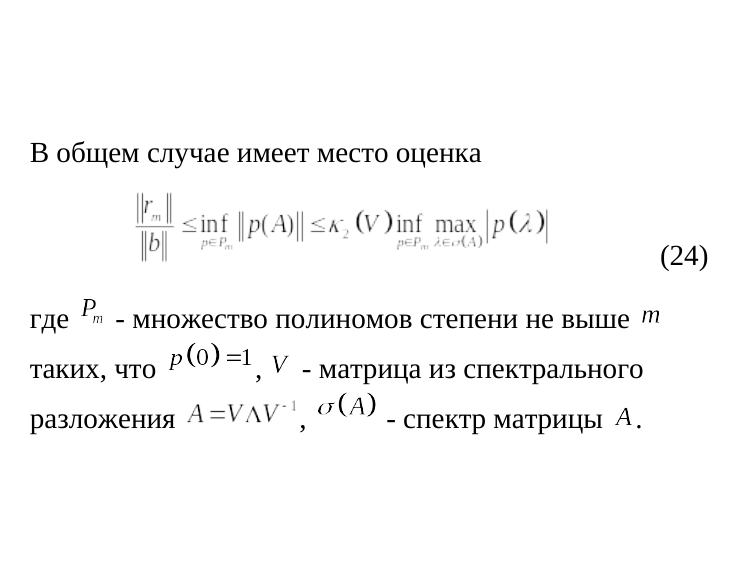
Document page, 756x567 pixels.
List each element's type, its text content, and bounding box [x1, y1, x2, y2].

text (24) [29, 188, 726, 272]
text В общем случае имеет место оценка [29, 135, 726, 169]
text где - множество полиномов степени не выше таких, что , - матрица из спектрального разложения , - спектр матрицы . [29, 291, 726, 435]
